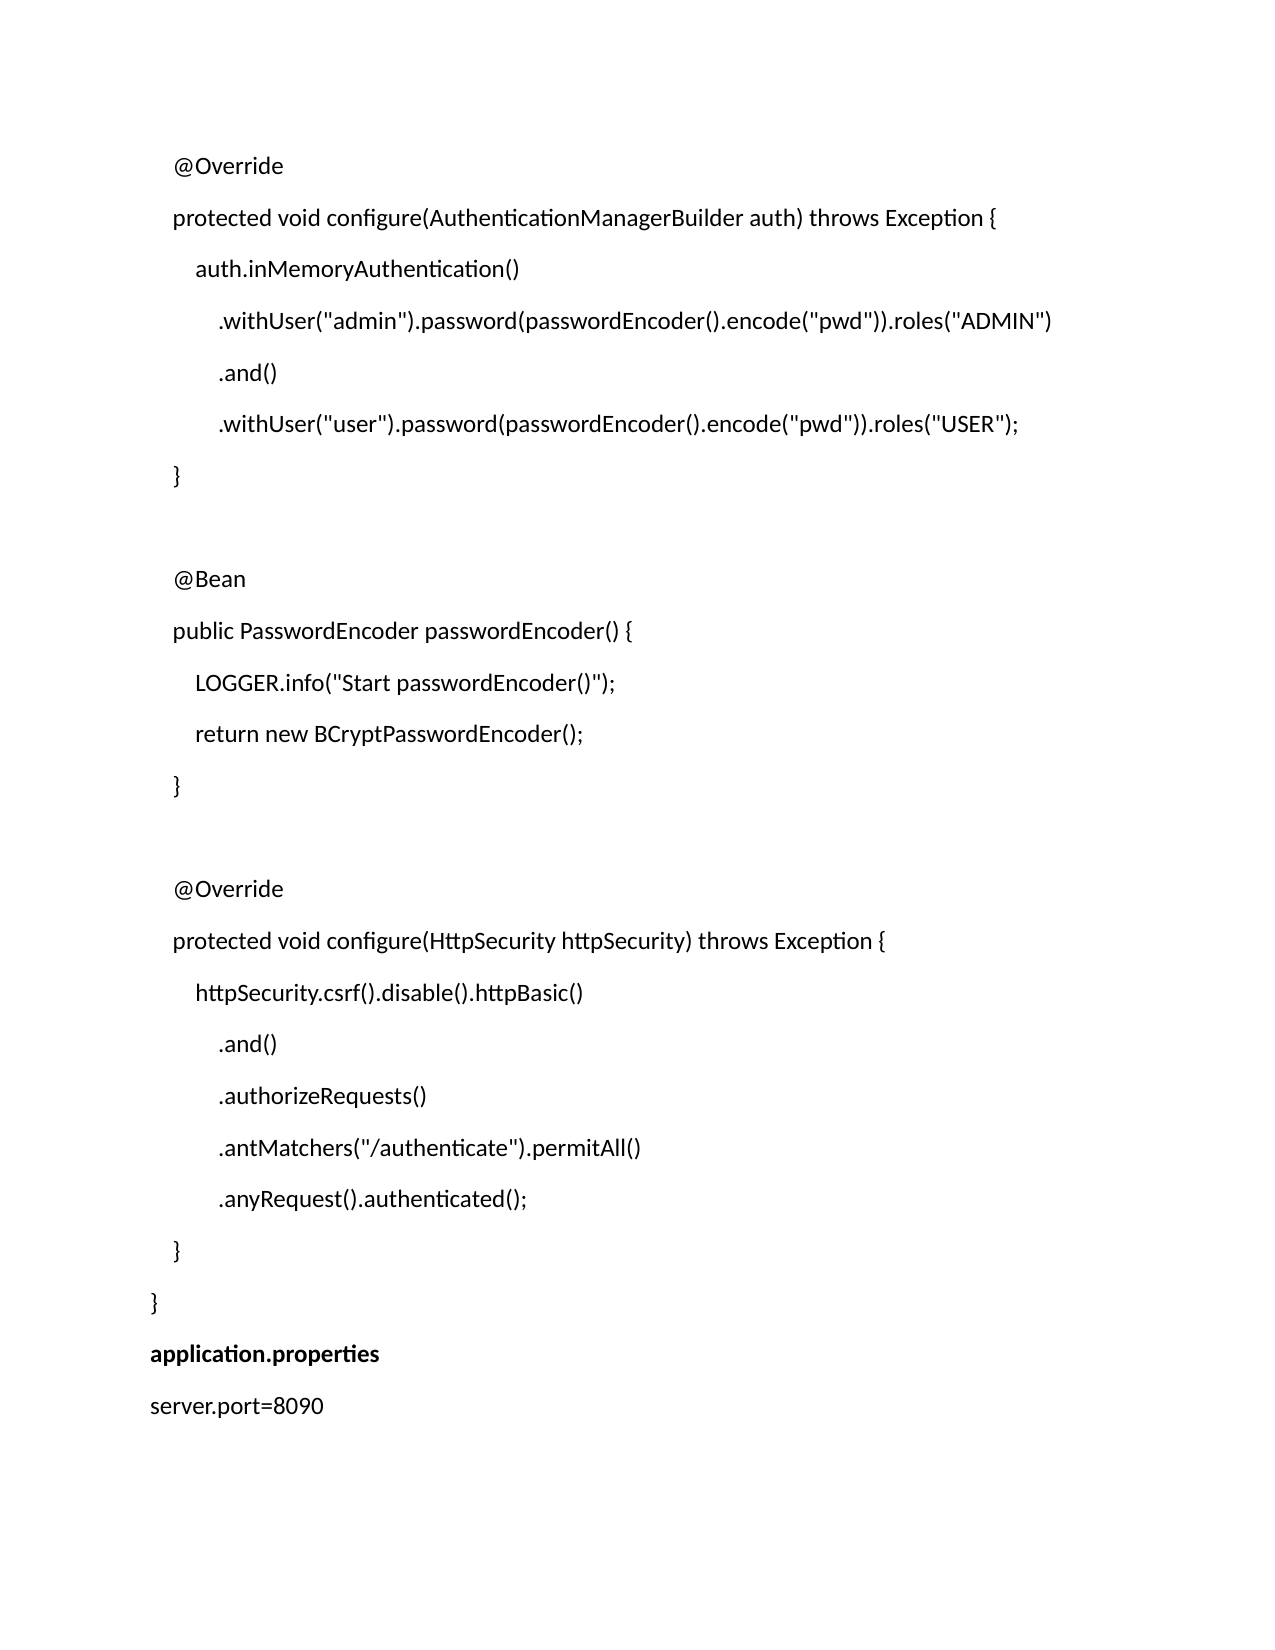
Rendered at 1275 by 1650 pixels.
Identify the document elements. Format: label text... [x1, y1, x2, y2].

text protected void configure(AuthenticationManagerBuilder auth) throws Exception { [150, 202, 1125, 232]
text httpSecurity.csrf().disable().httpBasic() [150, 977, 1125, 1007]
text auth.inMemoryAuthentication() [150, 253, 1125, 284]
text .withUser("admin").password(passwordEncoder().encode("pwd")).roles("ADMIN") [150, 305, 1125, 336]
text return new BCryptPasswordEncoder(); [150, 718, 1125, 749]
text } [150, 1287, 1125, 1317]
text @Override [150, 873, 1125, 904]
text application.properties [150, 1338, 1125, 1369]
text @Bean [150, 563, 1125, 594]
text .withUser("user").password(passwordEncoder().encode("pwd")).roles("USER"); [150, 408, 1125, 439]
text .and() [150, 357, 1125, 387]
text LOGGER.info("Start passwordEncoder()"); [150, 667, 1125, 697]
text } [150, 1235, 1125, 1266]
text .antMatchers("/authenticate").permitAll() [150, 1132, 1125, 1162]
text @Override [150, 150, 1125, 181]
text .anyRequest().authenticated(); [150, 1183, 1125, 1214]
text server.port=8090 [150, 1390, 1125, 1421]
text .and() [150, 1028, 1125, 1059]
text protected void configure(HttpSecurity httpSecurity) throws Exception { [150, 925, 1125, 956]
text .authorizeRequests() [150, 1080, 1125, 1111]
text } [150, 770, 1125, 801]
text public PasswordEncoder passwordEncoder() { [150, 615, 1125, 646]
text } [150, 460, 1125, 491]
